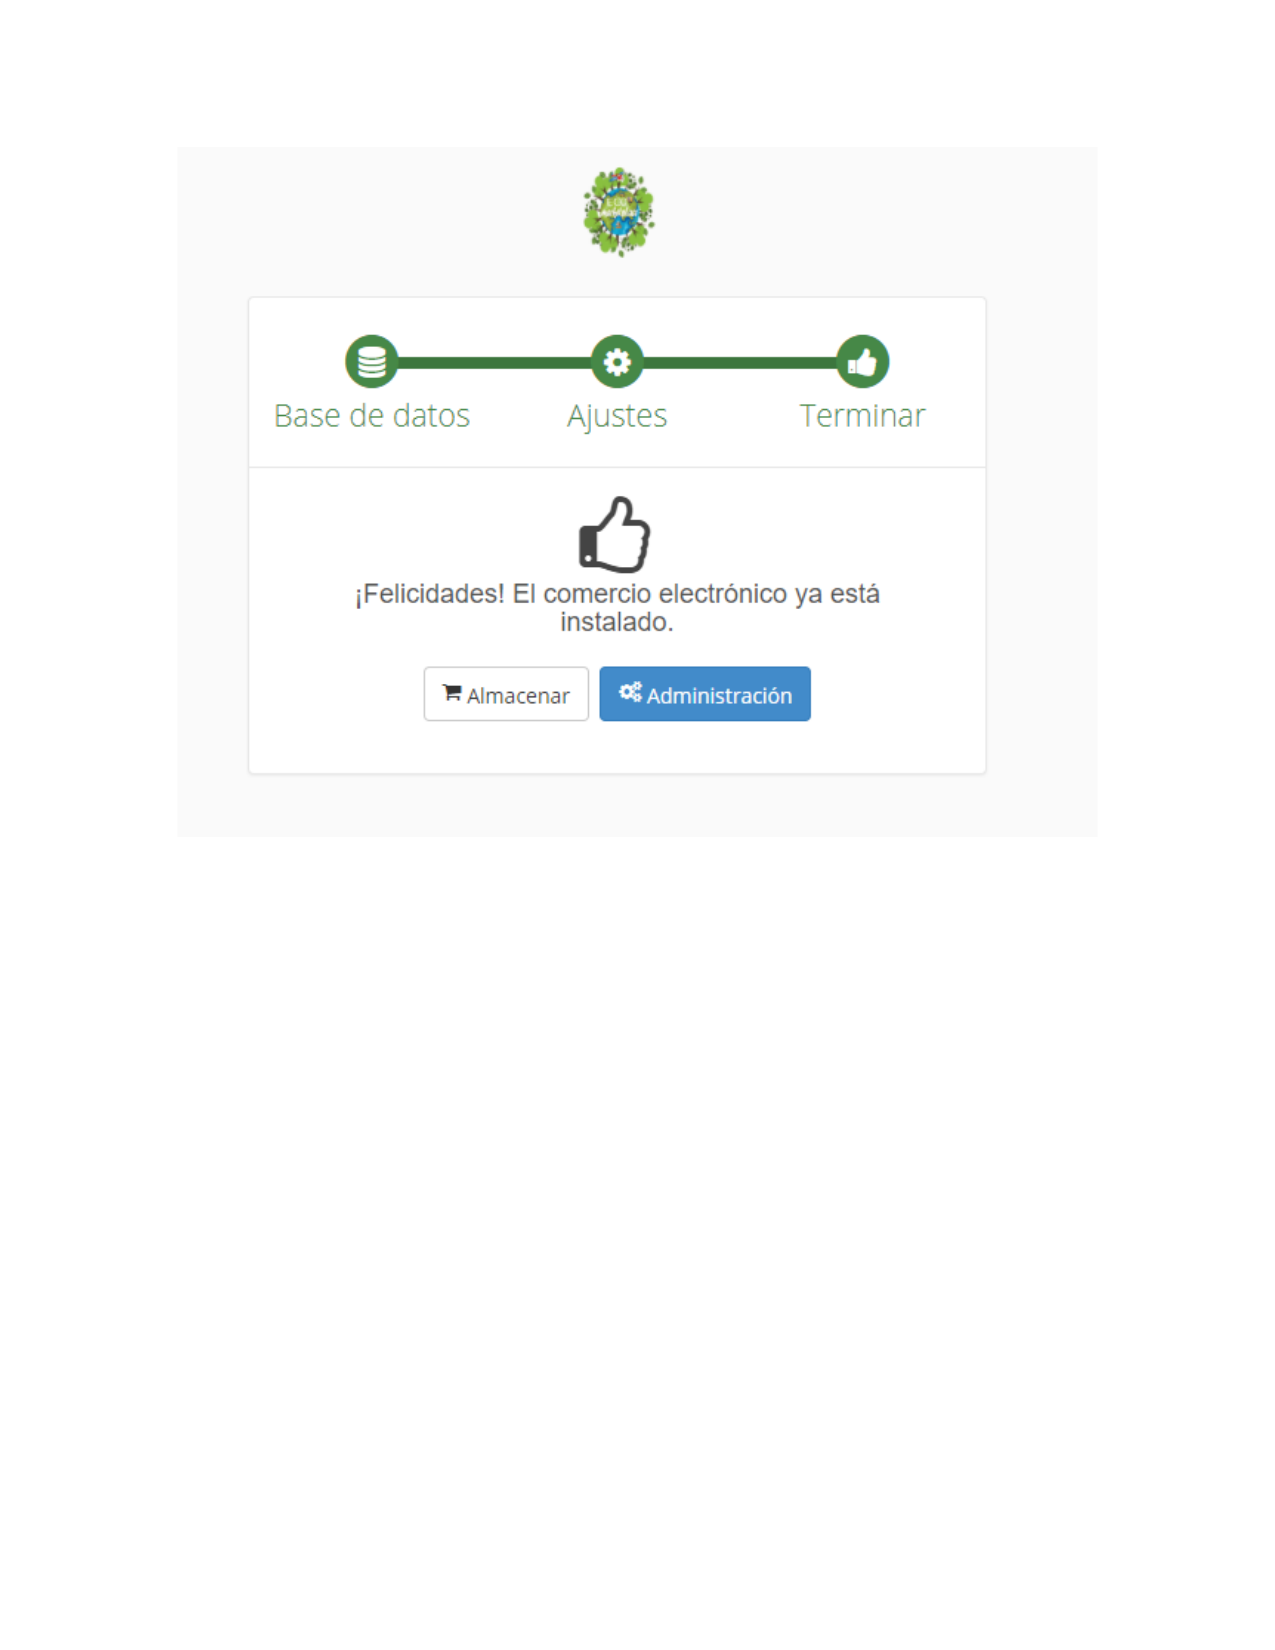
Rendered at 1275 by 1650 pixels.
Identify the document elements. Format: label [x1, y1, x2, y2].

picture [177, 147, 1098, 837]
